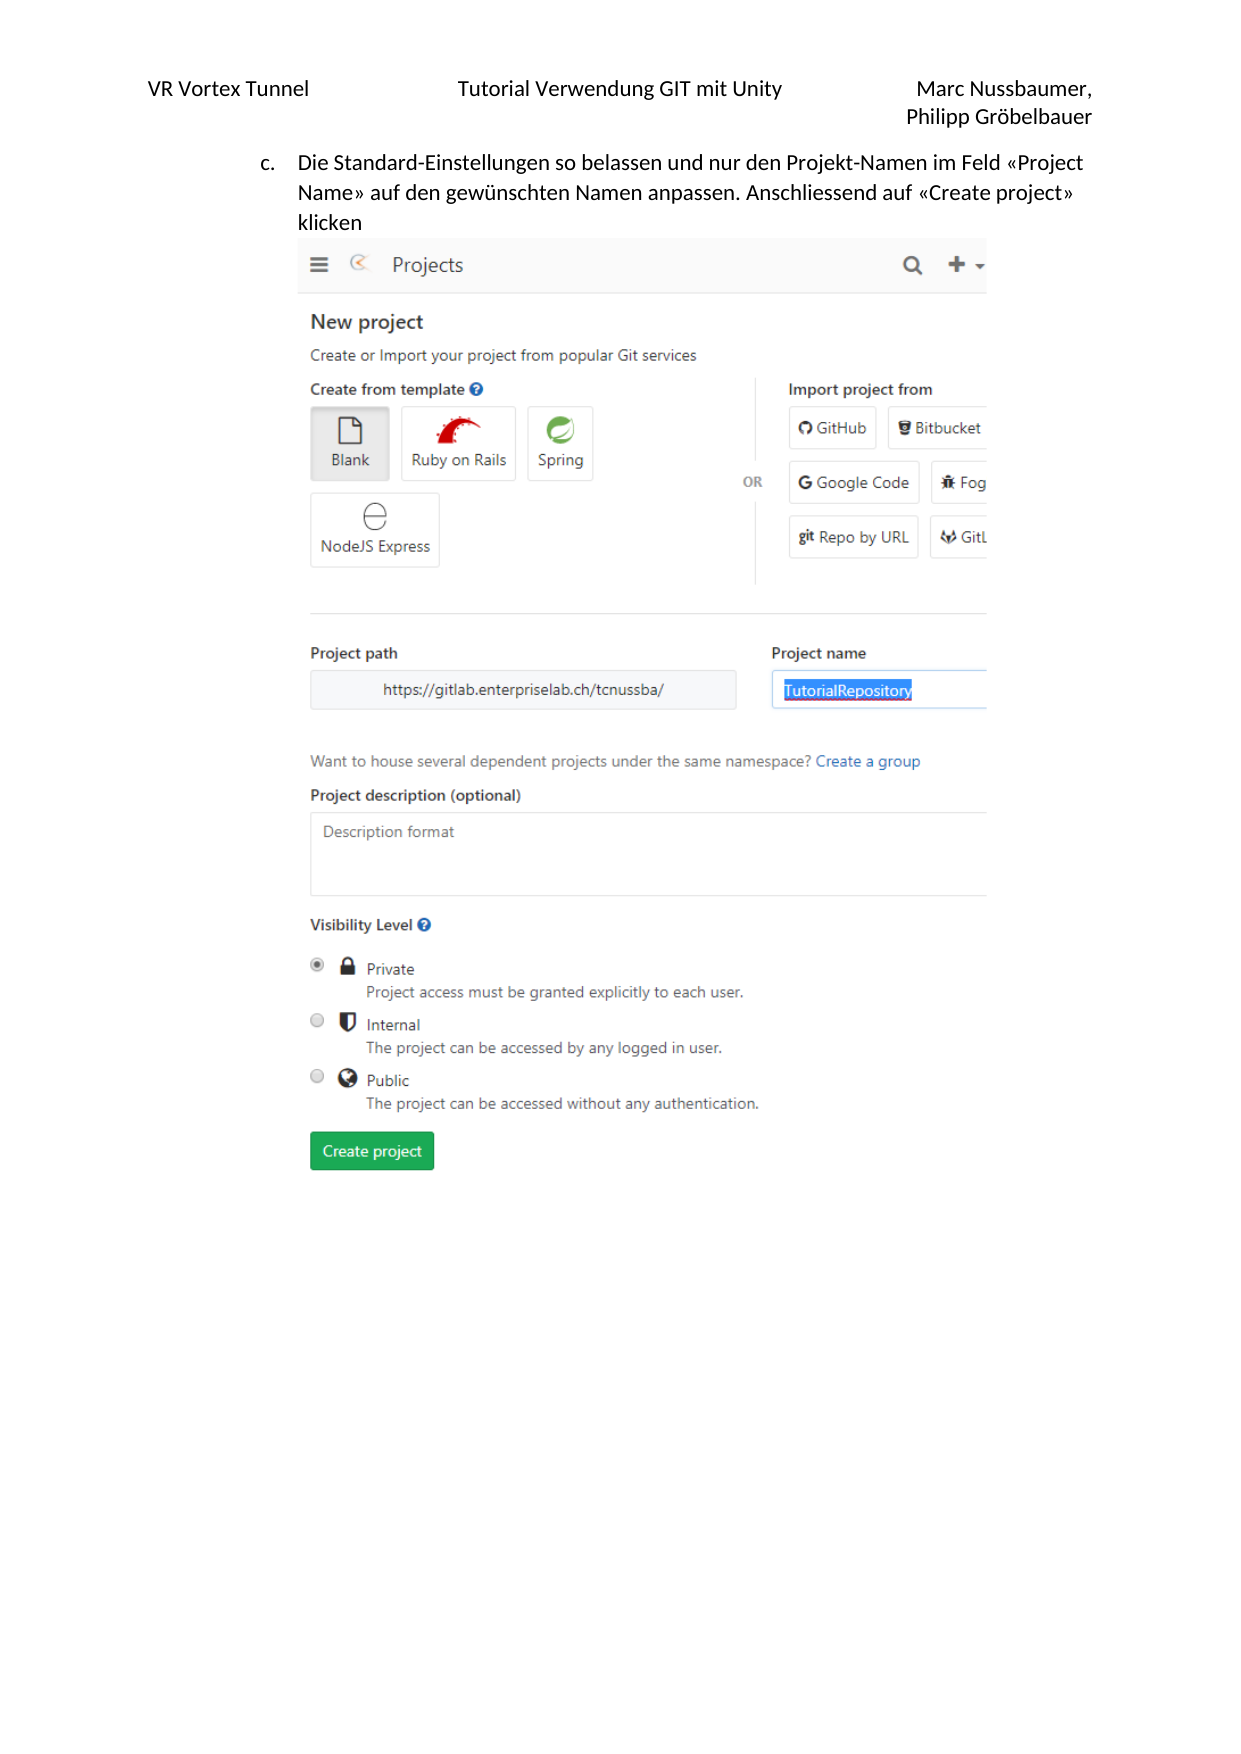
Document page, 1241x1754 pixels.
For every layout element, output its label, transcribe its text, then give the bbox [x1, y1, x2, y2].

picture [297, 238, 987, 1184]
